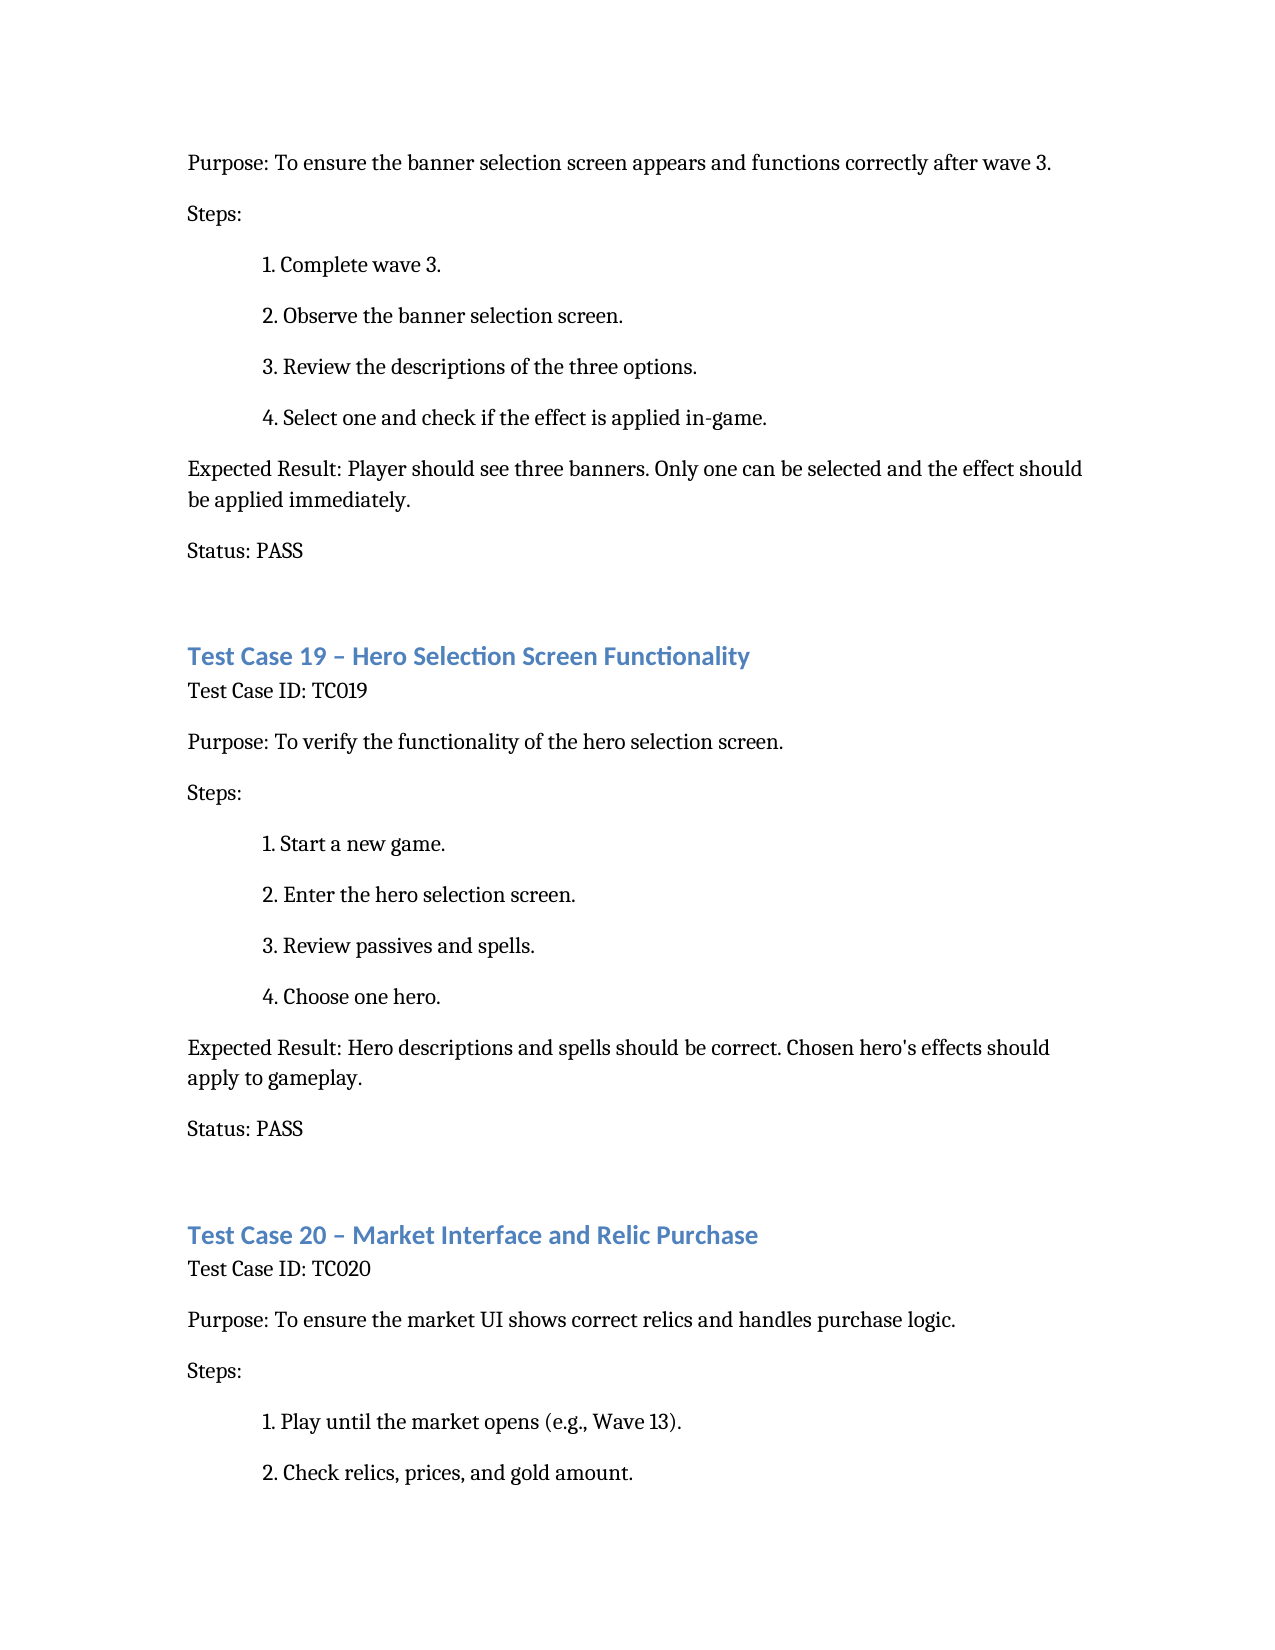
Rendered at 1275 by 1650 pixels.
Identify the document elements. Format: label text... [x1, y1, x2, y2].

text 2. Check relics, prices, and gold amount. [187, 1460, 1087, 1487]
text 1. Start a new game. [187, 831, 1087, 857]
text 2. Observe the banner selection screen. [187, 303, 1087, 329]
text Test Case ID: TC020 [187, 1256, 1087, 1282]
text Test Case ID: TC019 [187, 677, 1087, 704]
text 2. Enter the hero selection screen. [187, 882, 1087, 908]
text Steps: [187, 779, 1087, 806]
text 3. Review passives and spells. [187, 933, 1087, 959]
text Steps: [187, 1358, 1087, 1384]
text 4. Choose one hero. [187, 984, 1087, 1010]
text Purpose: To ensure the banner selection screen appears and functions correctly after wave 3. [187, 150, 1087, 176]
text Status: PASS [187, 537, 1087, 564]
text Purpose: To ensure the market UI shows correct relics and handles purchase logic. [187, 1307, 1087, 1333]
text Status: PASS [187, 1116, 1087, 1142]
subtitle Test Case 20 – Market Interface and Relic Purchase [187, 1218, 1087, 1251]
text Expected Result: Player should see three banners. Only one can be selected and the effect should be applied immediately. [187, 456, 1087, 513]
text Expected Result: Hero descriptions and spells should be correct. Chosen hero's effects should apply to gameplay. [187, 1035, 1087, 1091]
subtitle Test Case 19 – Hero Selection Screen Functionality [187, 639, 1087, 673]
text 3. Review the descriptions of the three options. [187, 354, 1087, 381]
text 4. Select one and check if the effect is applied in-game. [187, 405, 1087, 432]
text 1. Play until the market opens (e.g., Wave 13). [187, 1409, 1087, 1436]
text 1. Complete wave 3. [187, 252, 1087, 278]
text Purpose: To verify the functionality of the hero selection screen. [187, 728, 1087, 755]
text Steps: [187, 201, 1087, 227]
